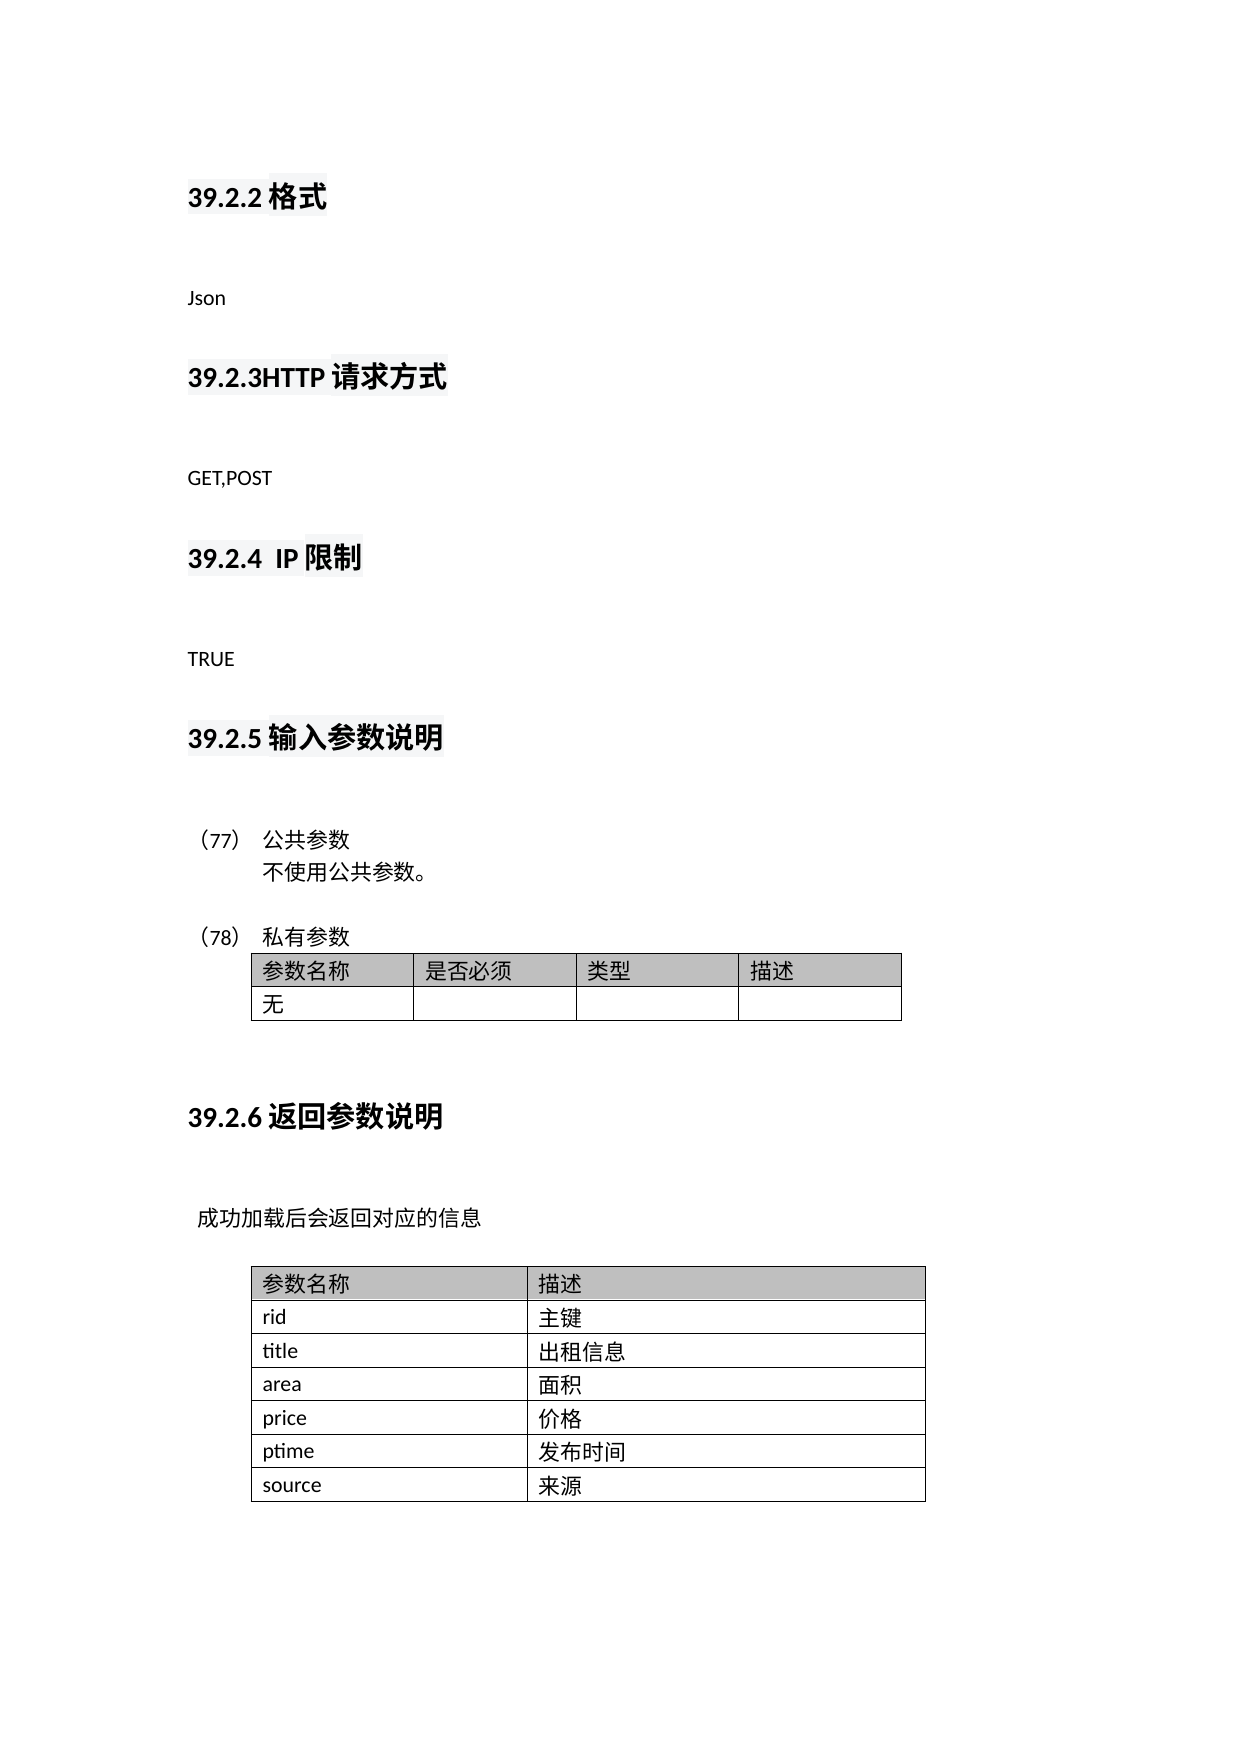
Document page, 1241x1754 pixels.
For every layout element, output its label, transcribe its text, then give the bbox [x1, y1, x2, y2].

table_cell price [252, 1401, 527, 1434]
table_header 描述 [739, 954, 901, 986]
subtitle 39.2.6返回参数说明 [187, 1082, 1053, 1147]
text 成功加载后会返回对应的信息 [187, 1201, 1053, 1233]
table_cell source [252, 1468, 527, 1501]
list 公共参数 [187, 822, 1053, 855]
subtitle 39.2.5 输入参数说明 [187, 703, 1053, 768]
table_cell 发布时间 [528, 1435, 925, 1467]
table_cell 出租信息 [528, 1334, 925, 1367]
table_header 描述 [528, 1267, 925, 1299]
table_cell 主键 [528, 1301, 925, 1333]
table_cell [414, 987, 576, 1019]
subtitle 39.2.2 格式 [187, 162, 1053, 227]
table_header 是否必须 [414, 954, 576, 986]
table_cell rid [252, 1301, 527, 1333]
table_cell 面积 [528, 1368, 925, 1400]
table_header 参数名称 [252, 954, 413, 986]
table_cell 来源 [528, 1468, 925, 1501]
text GET,POST [187, 461, 1053, 494]
text TRUE [187, 642, 1053, 674]
subtitle 39.2.3HTTP请求方式 [187, 342, 1053, 407]
table_cell ptime [252, 1435, 527, 1467]
table_cell 价格 [528, 1401, 925, 1434]
list 私有参数 [187, 920, 1053, 952]
table_header 参数名称 [252, 1267, 527, 1299]
table_cell 无 [252, 987, 413, 1019]
table_cell title [252, 1334, 527, 1367]
text Json [187, 281, 1053, 313]
table_cell [577, 987, 738, 1019]
table_cell [739, 987, 901, 1019]
table_header 类型 [577, 954, 738, 986]
subtitle 39.2.4 IP限制 [187, 523, 1053, 588]
table_cell area [252, 1368, 527, 1400]
text 不使用公共参数。 [262, 855, 1053, 887]
